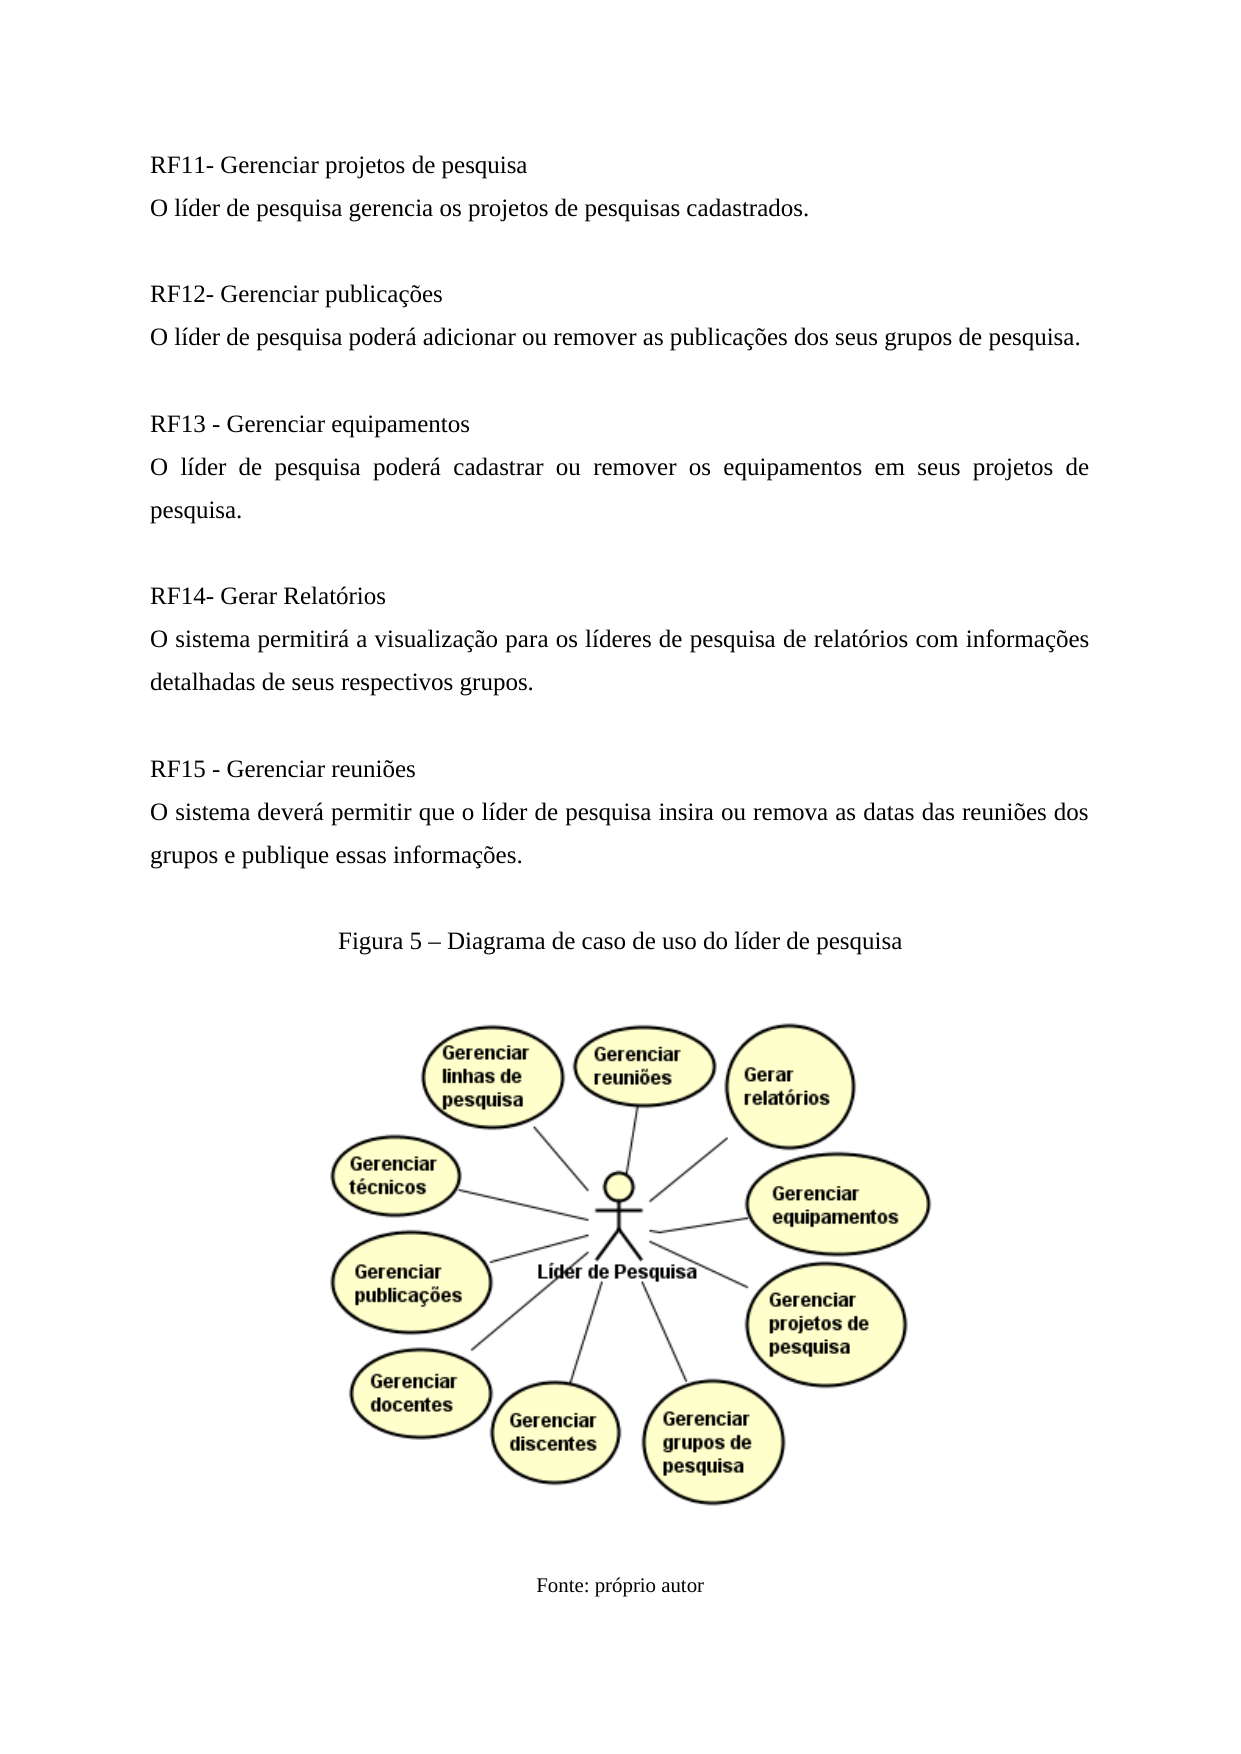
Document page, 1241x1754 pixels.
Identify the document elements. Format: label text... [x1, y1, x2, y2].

text RF12- Gerenciar publicações [150, 279, 1090, 308]
text RF15 - Gerenciar reuniões [150, 754, 1090, 782]
text O líder de pesquisa poderá adicionar ou remover as publicações dos seus grupos de pesquisa. [150, 322, 1090, 351]
text RF13 - Gerenciar equipamentos [150, 409, 1090, 437]
text Figura 5 – Diagrama de caso de uso do líder de pesquisa [150, 926, 1090, 955]
text Fonte: próprio autor [150, 1572, 1090, 1597]
text O sistema permitirá a visualização para os líderes de pesquisa de relatórios com informações detalhadas de seus respectivos grupos. [150, 624, 1090, 696]
text O líder de pesquisa gerencia os projetos de pesquisas cadastrados. [150, 193, 1090, 222]
text RF14- Gerar Relatórios [150, 581, 1090, 610]
picture [204, 969, 1036, 1573]
text RF11- Gerenciar projetos de pesquisa [150, 150, 1090, 179]
text O líder de pesquisa poderá cadastrar ou remover os equipamentos em seus projetos de pesquisa. [150, 452, 1090, 524]
text O sistema deverá permitir que o líder de pesquisa insira ou remova as datas das reuniões dos grupos e publique essas informações. [150, 797, 1090, 869]
